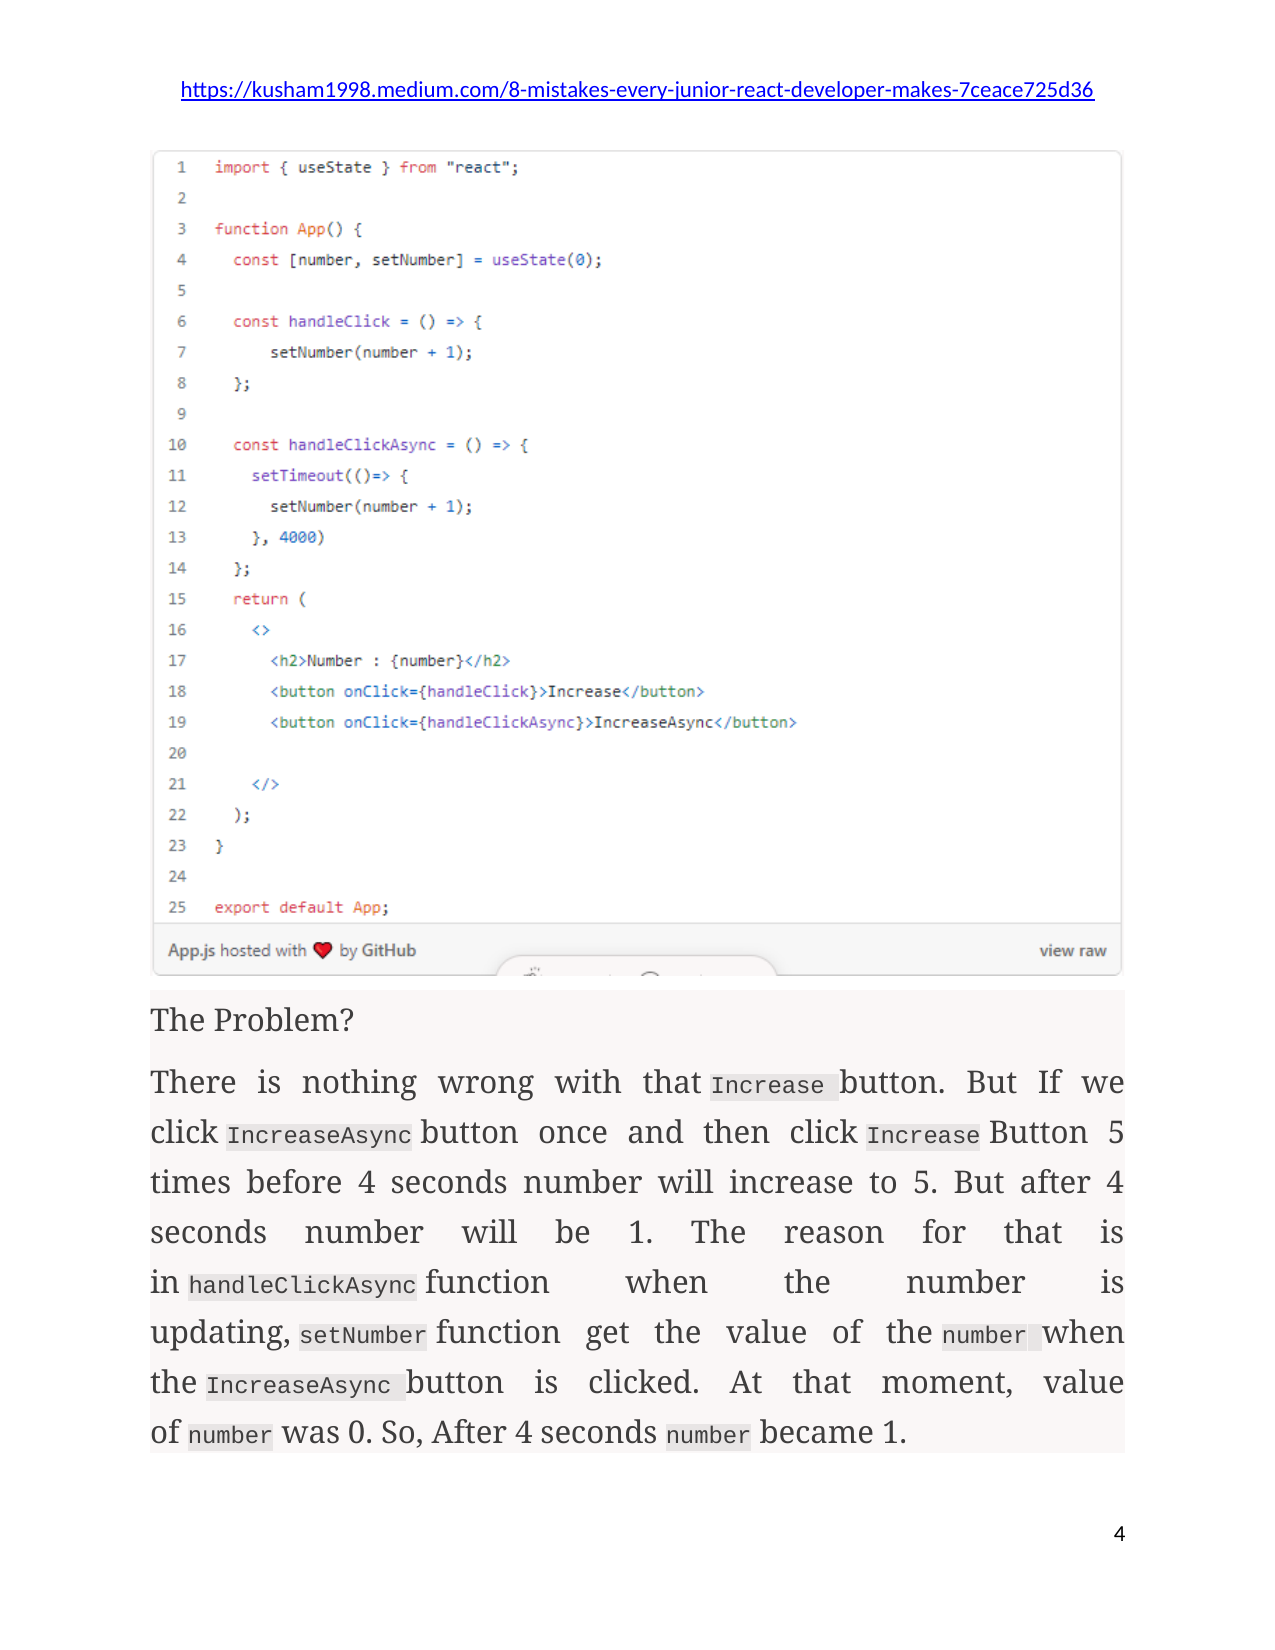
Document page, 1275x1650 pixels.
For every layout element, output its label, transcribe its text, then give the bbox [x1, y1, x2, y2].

picture [150, 150, 1125, 976]
text The Problem? [150, 990, 1125, 1040]
text There is nothing wrong with that Increase button. But If we click IncreaseAsync button once and then click Increase Button 5 times before 4 seconds number will increase to 5. But after 4 seconds number will be 1. The reason for that is in handleClickAsync function when the number is updating, setNumber function get the value of the number when the IncreaseAsync button is clicked. At that moment, value of number was 0. So, After 4 seconds number became 1. [150, 1053, 1125, 1453]
